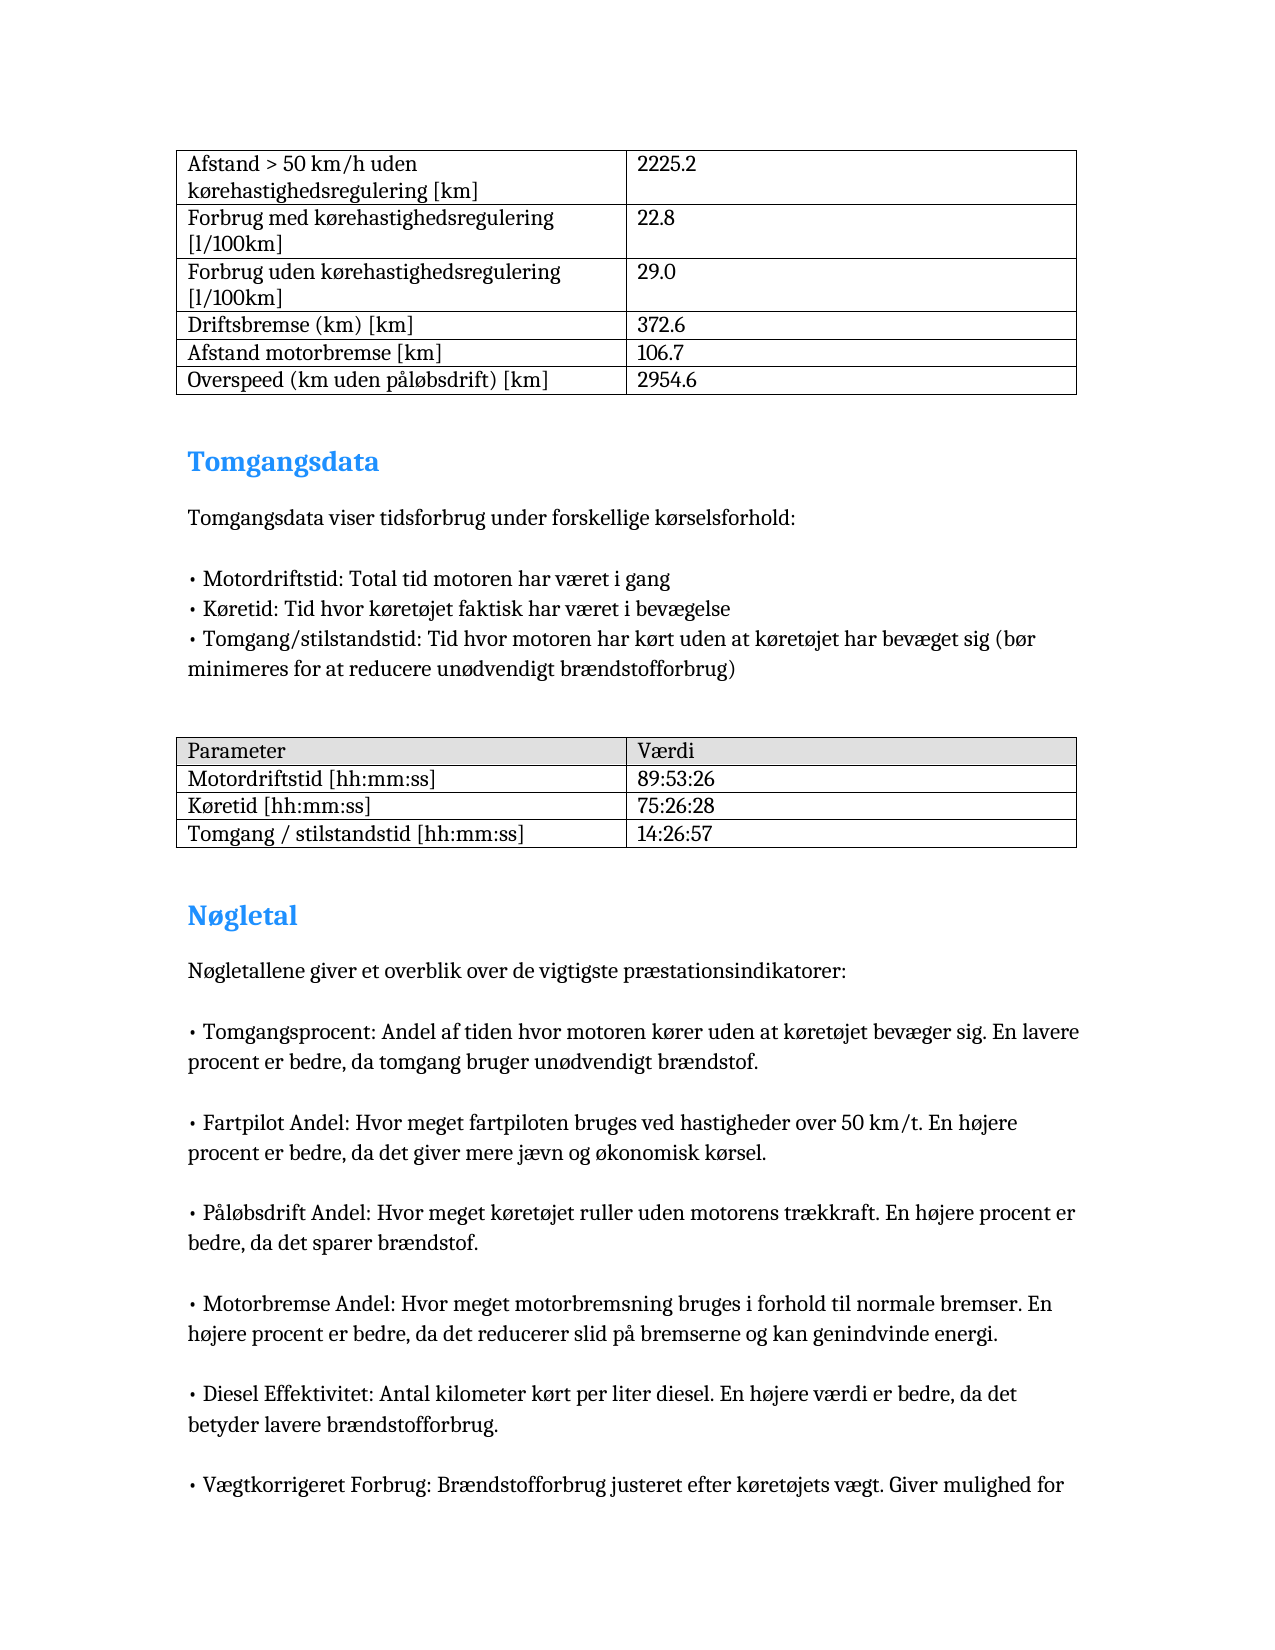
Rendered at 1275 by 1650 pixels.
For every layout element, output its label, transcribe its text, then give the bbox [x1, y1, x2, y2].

table_cell Overspeed (km uden påløbsdrift) [km] [177, 367, 626, 393]
table_cell 89:53:26 [627, 766, 1076, 792]
table_cell 372.6 [627, 312, 1076, 339]
table_cell Forbrug med kørehastighedsregulering [l/100km] [177, 205, 626, 257]
table_cell Tomgang / stilstandstid [hh:mm:ss] [177, 820, 626, 847]
text Tomgangsdata viser tidsforbrug under forskellige kørselsforhold: • Motordriftstid: Total tid motoren har været i gang • Køretid: Tid hvor køretøjet faktisk har været i bevægelse • Tomgang/stilstandstid: Tid hvor motoren har kørt uden at køretøjet har bevæget sig (bør minimeres for at reducere unødvendigt brændstofforbrug) [187, 505, 1087, 712]
table_cell Afstand > 50 km/h uden kørehastighedsregulering [km] [177, 151, 626, 204]
table_header Værdi [627, 738, 1076, 764]
table_cell 106.7 [627, 340, 1076, 366]
table_cell 2954.6 [627, 367, 1076, 393]
table_cell Forbrug uden kørehastighedsregulering [l/100km] [177, 259, 626, 311]
table_cell 2225.2 [627, 151, 1076, 204]
table_cell Afstand motorbremse [km] [177, 340, 626, 366]
table_header Parameter [177, 738, 626, 764]
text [187, 958, 1087, 1498]
text Nøgletal [187, 899, 1087, 932]
text Tomgangsdata [187, 446, 1087, 479]
table_cell Driftsbremse (km) [km] [177, 312, 626, 339]
table_cell 22.8 [627, 205, 1076, 257]
table_cell 29.0 [627, 259, 1076, 311]
table_cell 14:26:57 [627, 820, 1076, 847]
table_cell 75:26:28 [627, 793, 1076, 819]
table_cell Køretid [hh:mm:ss] [177, 793, 626, 819]
table_cell Motordriftstid [hh:mm:ss] [177, 766, 626, 792]
